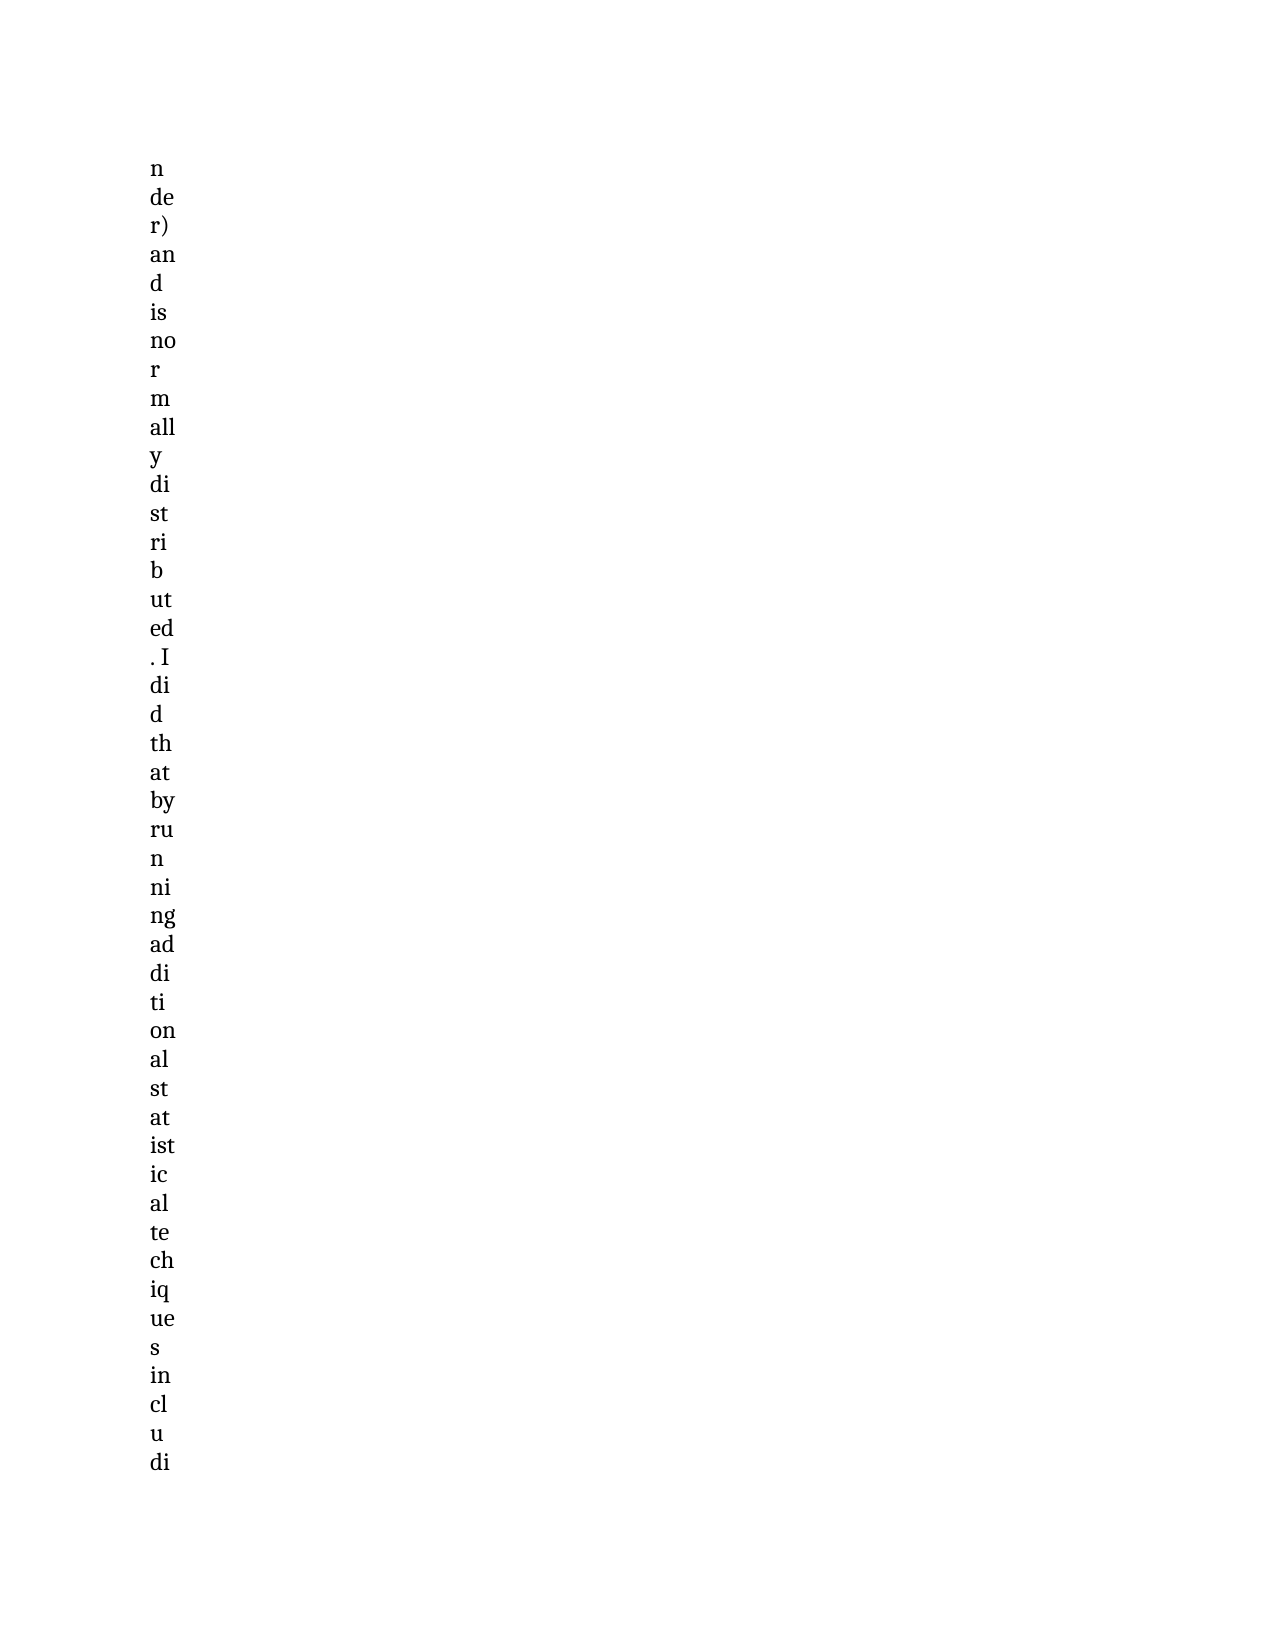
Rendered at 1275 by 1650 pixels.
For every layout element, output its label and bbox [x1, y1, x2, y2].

table_cell [139, 150, 187, 1476]
